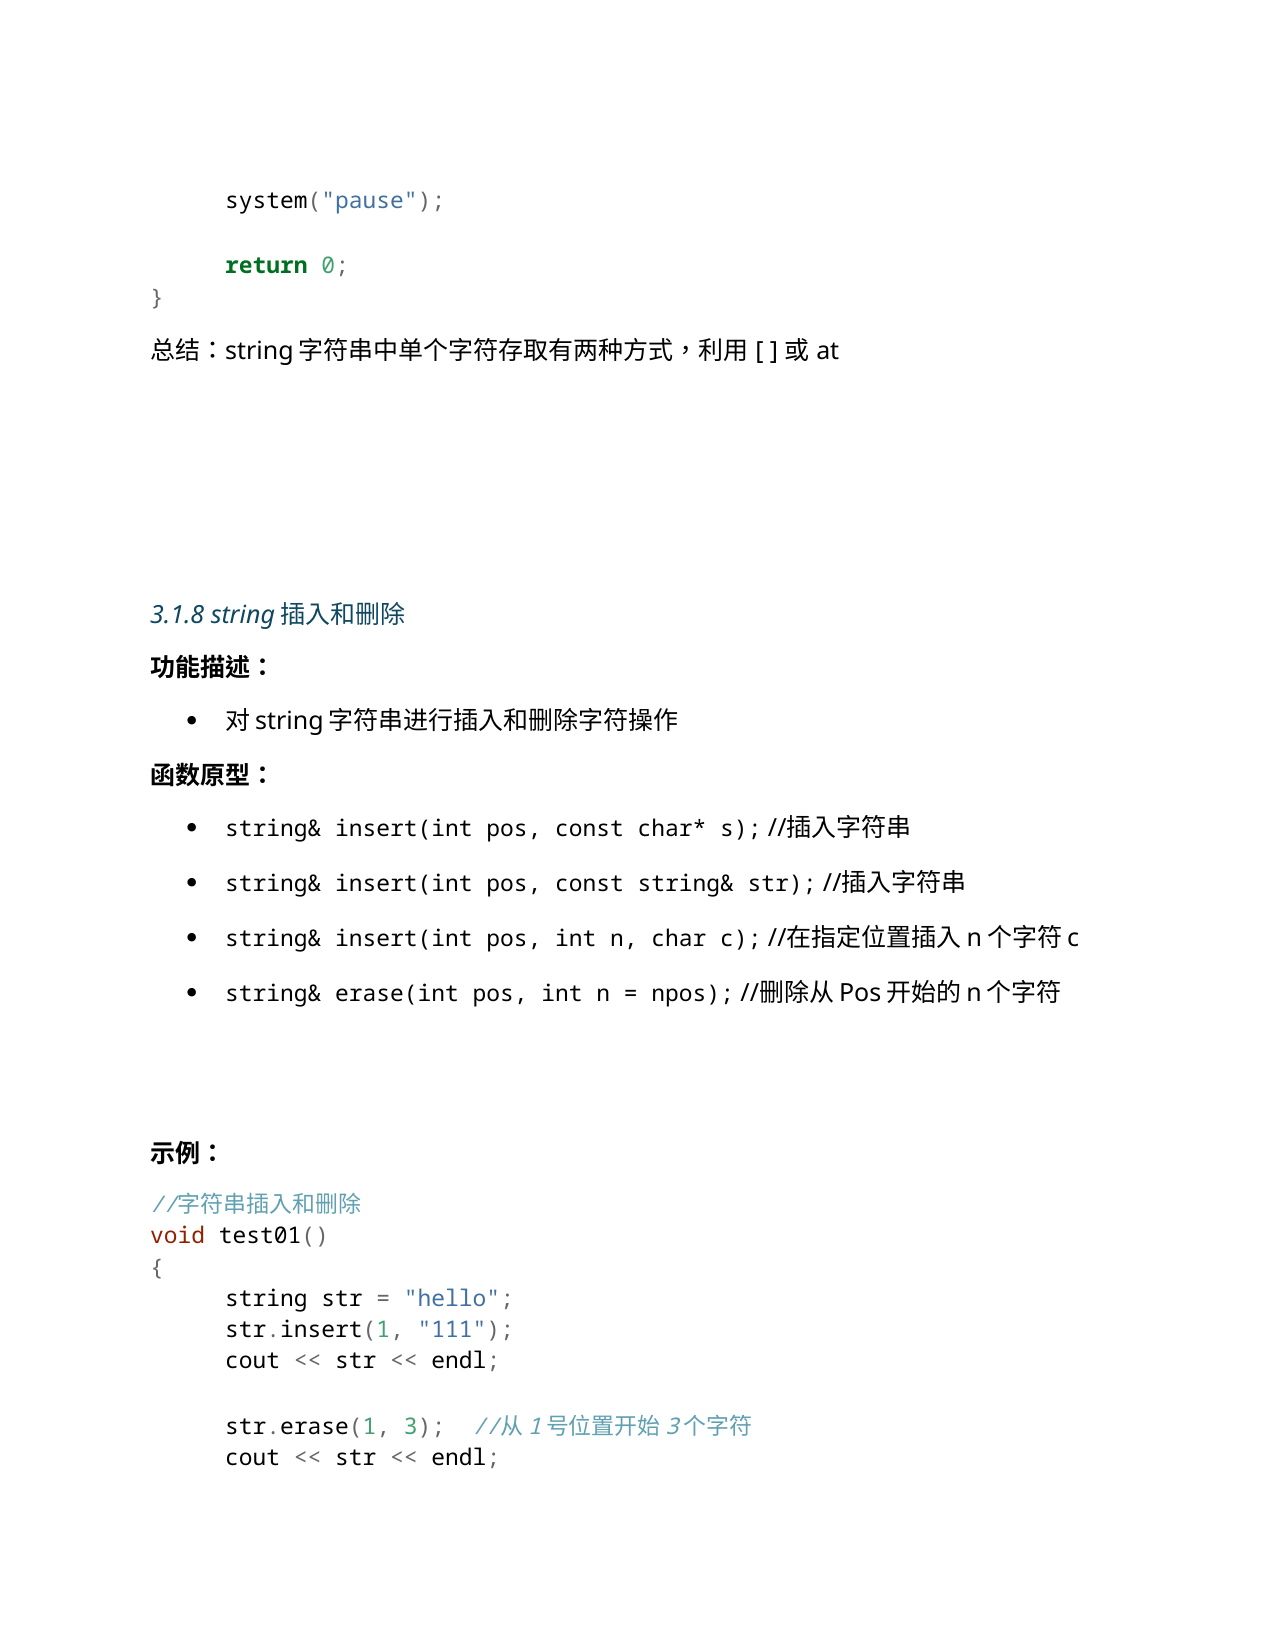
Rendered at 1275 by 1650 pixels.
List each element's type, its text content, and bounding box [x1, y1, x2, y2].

list string& insert(int pos, int n, char c); //在指定位置插入n个字符c [187, 920, 1125, 954]
text 函数原型： [150, 757, 1125, 791]
text 功能描述： [150, 649, 1125, 684]
list 对string字符串进行插入和删除字符操作 [187, 702, 1125, 736]
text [150, 150, 1125, 312]
list string& insert(int pos, const string& str); //插入字符串 [187, 865, 1125, 899]
subtitle 3.1.8 string插入和删除 [150, 597, 1125, 631]
list string& erase(int pos, int n = npos); //删除从Pos开始的n个字符 [187, 975, 1125, 1009]
list string& insert(int pos, const char* s); //插入字符串 [187, 810, 1125, 844]
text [150, 1188, 1125, 1472]
text 总结：string字符串中单个字符存取有两种方式，利用 [ ] 或 at [150, 333, 1125, 367]
text 示例： [150, 1135, 1125, 1169]
